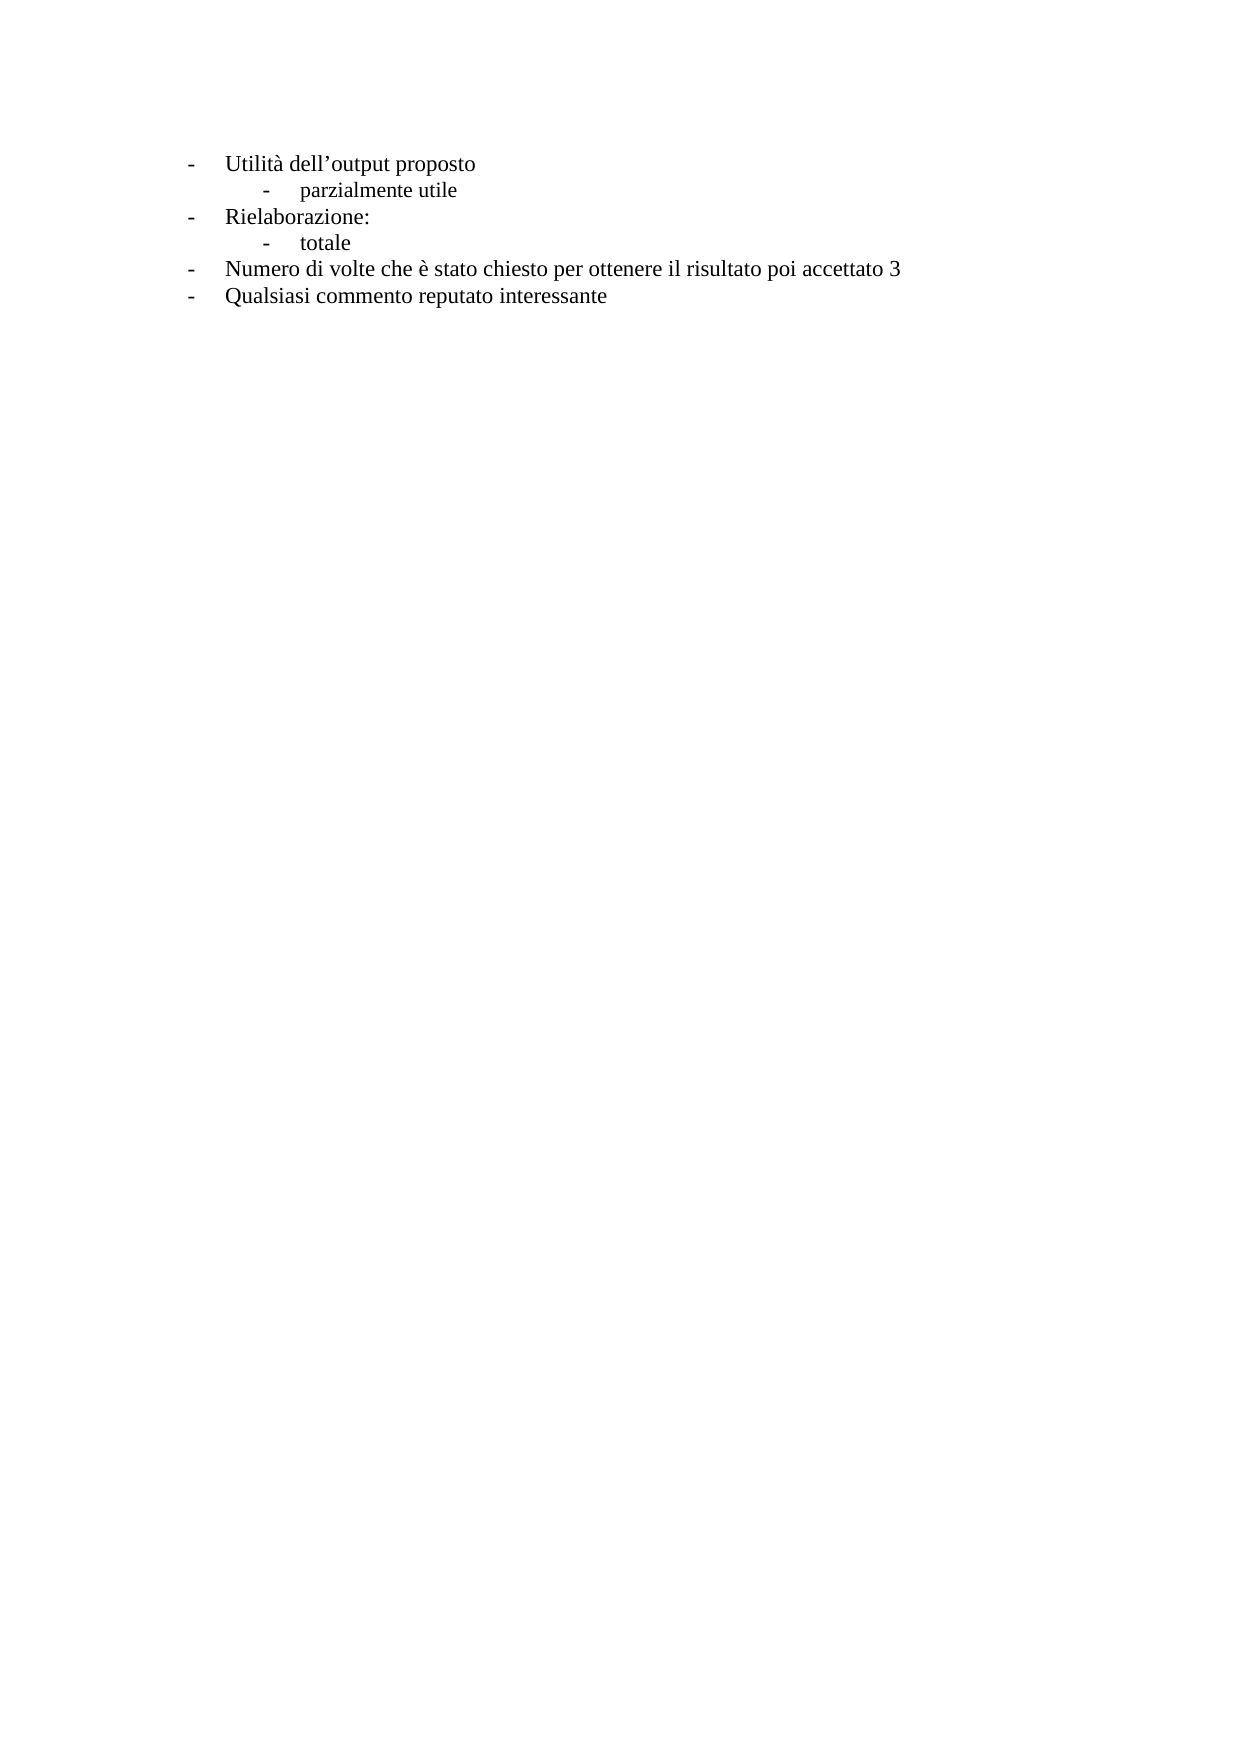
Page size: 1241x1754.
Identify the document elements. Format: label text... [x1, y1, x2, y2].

list Rielaborazione: [187, 203, 1090, 229]
list totale [262, 229, 1090, 255]
list Qualsiasi commento reputato interessante [187, 282, 1090, 308]
list Numero di volte che è stato chiesto per ottenere il risultato poi accettato 3 [187, 255, 1090, 282]
list parzialmente utile [262, 176, 1090, 203]
list Utilità dell’output proposto [187, 150, 1090, 176]
